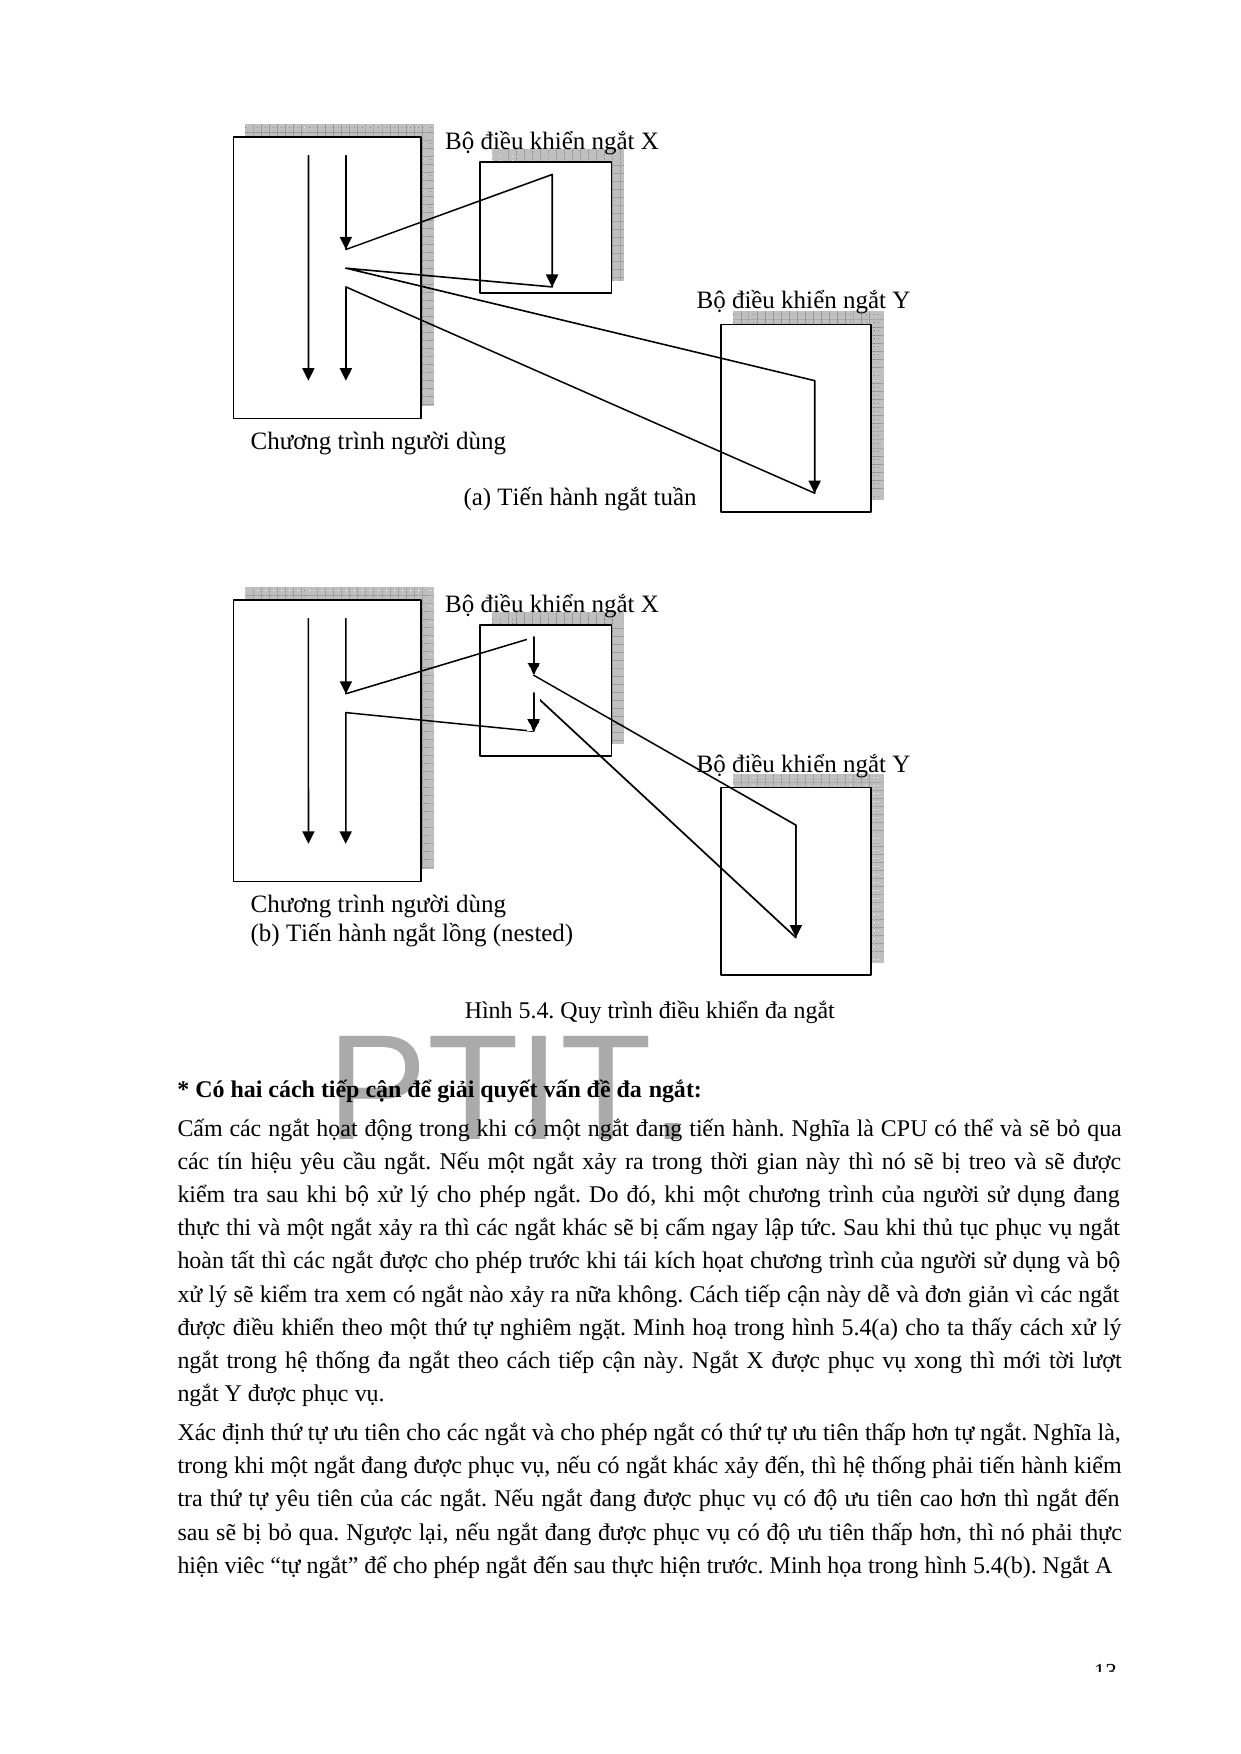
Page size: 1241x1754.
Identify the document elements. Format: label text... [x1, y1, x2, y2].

picture [612, 722, 624, 744]
picture [422, 219, 434, 275]
picture [422, 722, 434, 869]
picture [422, 669, 434, 720]
subtitle Có hai cách tiếp cận để giải quyết vấn đề đa ngắt: [177, 1075, 1146, 1102]
picture [245, 124, 434, 220]
picture [733, 774, 884, 963]
picture [492, 149, 624, 281]
picture [245, 587, 434, 669]
text Cấm các ngắt họat động trong khi có một ngắt đang tiến hành. Nghĩa là CPU có thể và sẽ bỏ qua các tín hiệu yêu cầu ngắt. Nếu một ngắt xảy ra trong thời gian này thì nó sẽ bị treo và sẽ được kiểm tra sau khi bộ xử lý cho phép ngắt. Do đó, khi một chương trình của người sử dụng đang thực thi và một ngắt xảy ra thì các ngắt khác sẽ bị cấm ngay lập tức. Sau khi thủ tục phục vụ ngắt hoàn tất thì các ngắt được cho phép trước khi tái kích họat chương trình của người sử dụng và bộ xử lý sẽ kiểm tra xem có ngắt nào xảy ra nữa không. Cách tiếp cận này dễ và đơn giản vì các ngắt được điều khiển theo một thứ tự nghiêm ngặt. Minh hoạ trong hình 5.4(a) cho ta thấy cách xử lý ngắt trong hệ thống đa ngắt theo cách tiếp cận này. Ngắt X được phục vụ xong thì mới tời lượt ngắt Y được phục vụ. [177, 1114, 1123, 1407]
picture [527, 636, 540, 675]
picture [733, 311, 884, 500]
picture [422, 276, 434, 288]
picture [492, 612, 624, 725]
picture [422, 322, 434, 406]
text Hình 5.4. Quy trình điều khiển đa ngắt [253, 996, 1047, 1023]
text Xác định thứ tự ưu tiên cho các ngắt và cho phép ngắt có thứ tự ưu tiên thấp hơn tự ngắt. Nghĩa là, trong khi một ngắt đang được phục vụ, nếu có ngắt khác xảy đến, thì hệ thống phải tiến hành kiểm tra thứ tự yêu tiên của các ngắt. Nếu ngắt đang được phục vụ có độ ưu tiên cao hơn thì ngắt đến sau sẽ bị bỏ qua. Ngược lại, nếu ngắt đang được phục vụ có độ ưu tiên thấp hơn, thì nó phải thực hiện viêc “tự ngắt” để cho phép ngắt đến sau thực hiện trước. Minh họa trong hình 5.4(b). Ngắt A [177, 1418, 1123, 1578]
picture [527, 692, 540, 732]
picture [422, 288, 434, 324]
